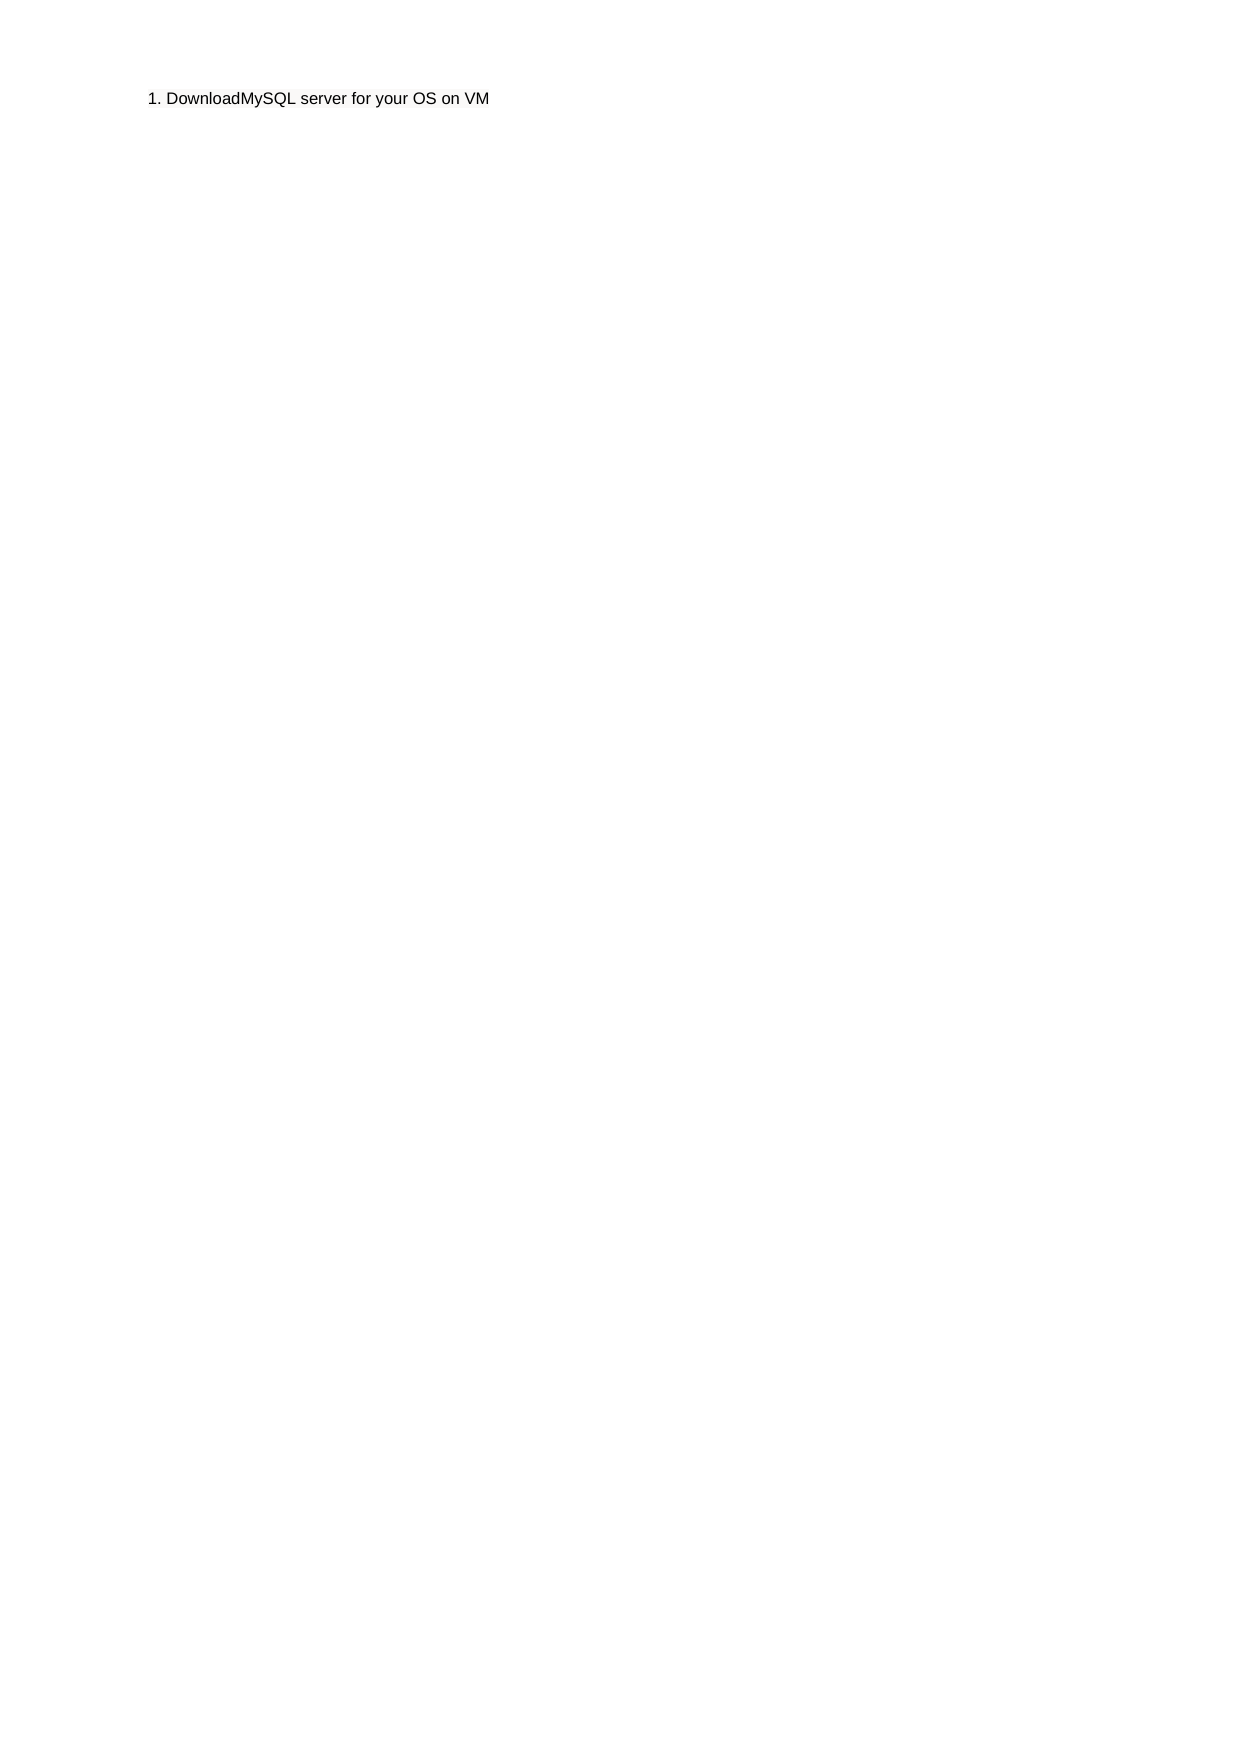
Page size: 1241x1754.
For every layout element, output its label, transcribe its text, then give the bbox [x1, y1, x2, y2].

text 1. DownloadMySQL server for your OS on VM [148, 88, 1152, 108]
